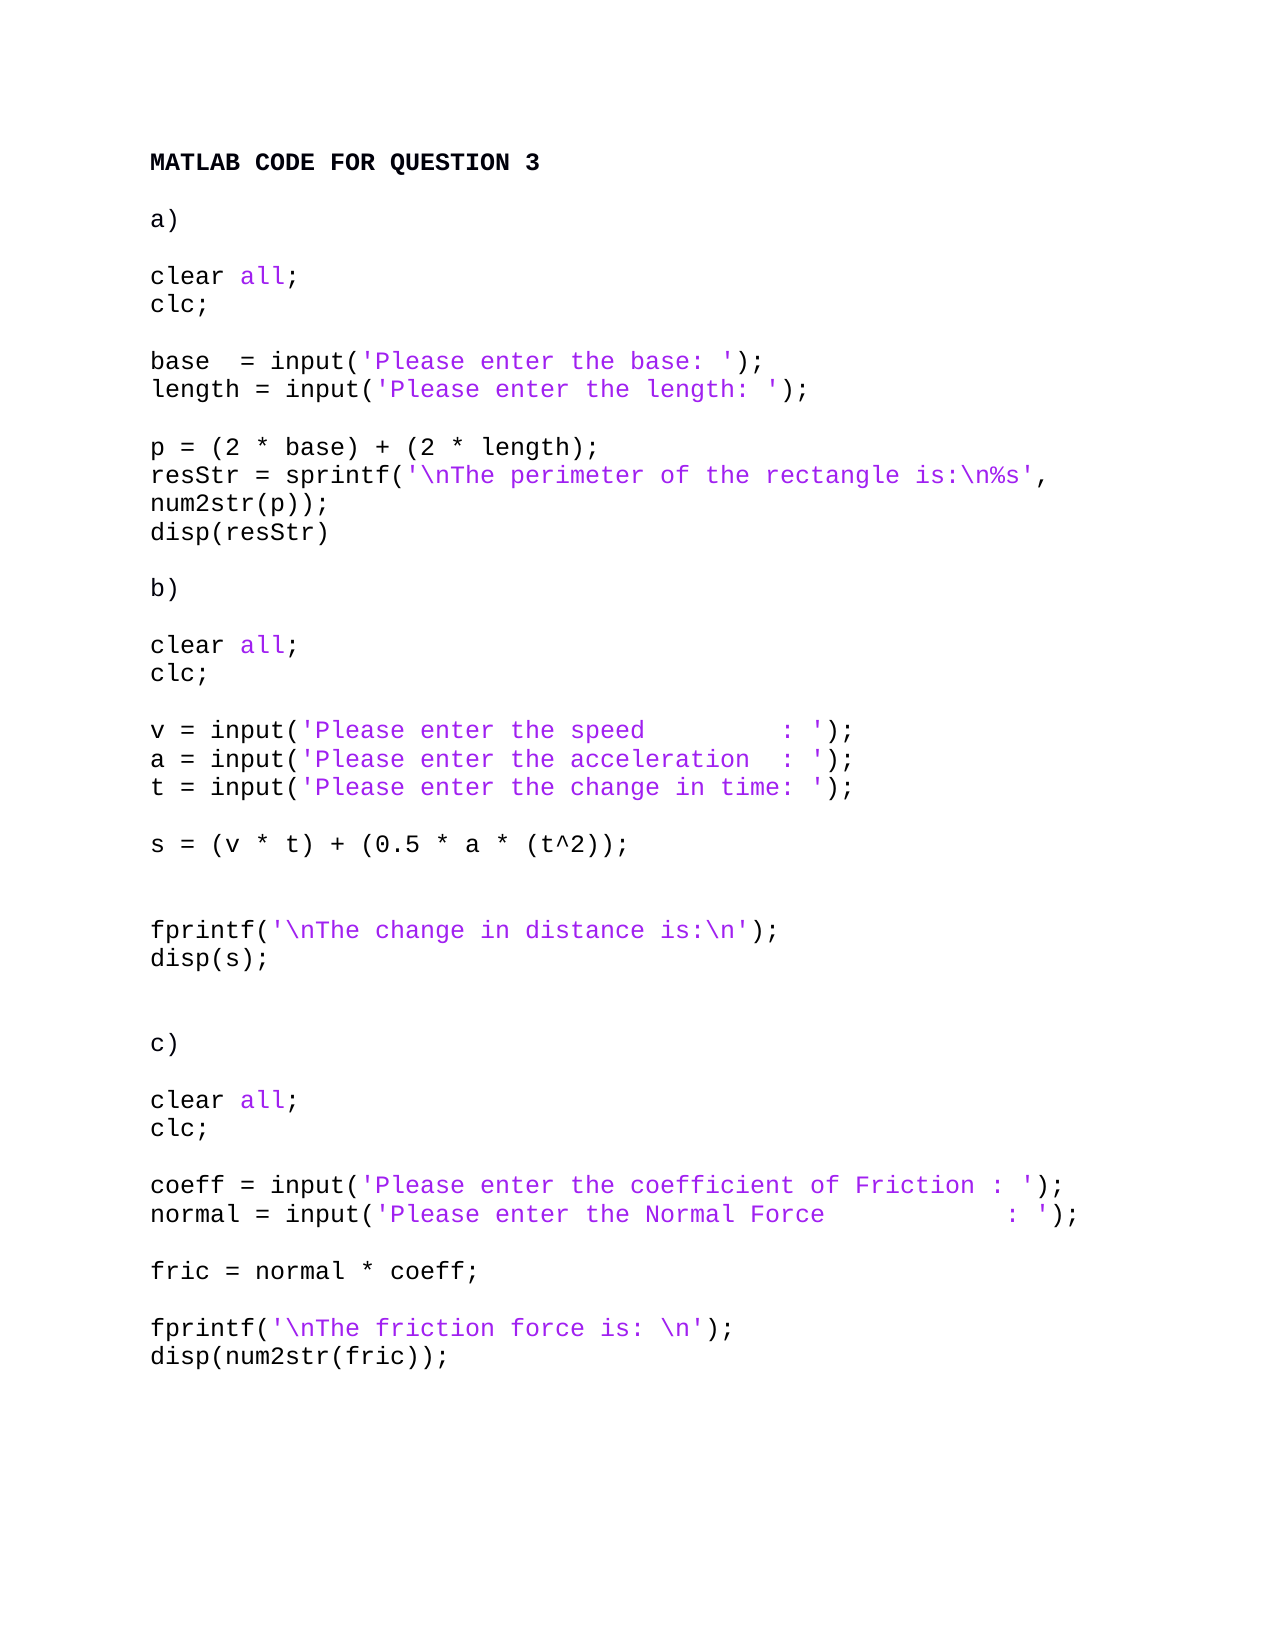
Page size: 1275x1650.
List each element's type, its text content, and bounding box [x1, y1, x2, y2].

text resStr = sprintf('\nThe perimeter of the rectangle is:\n%s', num2str(p)); [150, 462, 1125, 519]
text clc; [150, 292, 1125, 320]
text clear all; [150, 1087, 1125, 1116]
text clear all; [150, 263, 1125, 292]
text fprintf('\nThe change in distance is:\n'); [150, 917, 1125, 946]
text s = (v * t) + (0.5 * a * (t^2)); [150, 832, 1125, 860]
text disp(num2str(fric)); [150, 1344, 1125, 1372]
text fric = normal * coeff; [150, 1258, 1125, 1287]
text v = input('Please enter the speed : '); [150, 718, 1125, 746]
text clc; [150, 661, 1125, 689]
text c) [150, 1031, 1125, 1059]
text clc; [150, 1116, 1125, 1144]
text coeff = input('Please enter the coefficient of Friction : '); [150, 1173, 1125, 1201]
text disp(s); [150, 946, 1125, 974]
text base = input('Please enter the base: '); [150, 349, 1125, 377]
text clear all; [150, 632, 1125, 661]
text MATLAB CODE FOR QUESTION 3 [150, 150, 1125, 178]
text fprintf('\nThe friction force is: \n'); [150, 1315, 1125, 1344]
text disp(resStr) [150, 519, 1125, 547]
text normal = input('Please enter the Normal Force : '); [150, 1201, 1125, 1229]
text a) [150, 207, 1125, 235]
text length = input('Please enter the length: '); [150, 377, 1125, 405]
text p = (2 * base) + (2 * length); [150, 434, 1125, 462]
text a = input('Please enter the acceleration : '); [150, 746, 1125, 774]
text t = input('Please enter the change in time: '); [150, 774, 1125, 803]
text b) [150, 576, 1125, 604]
